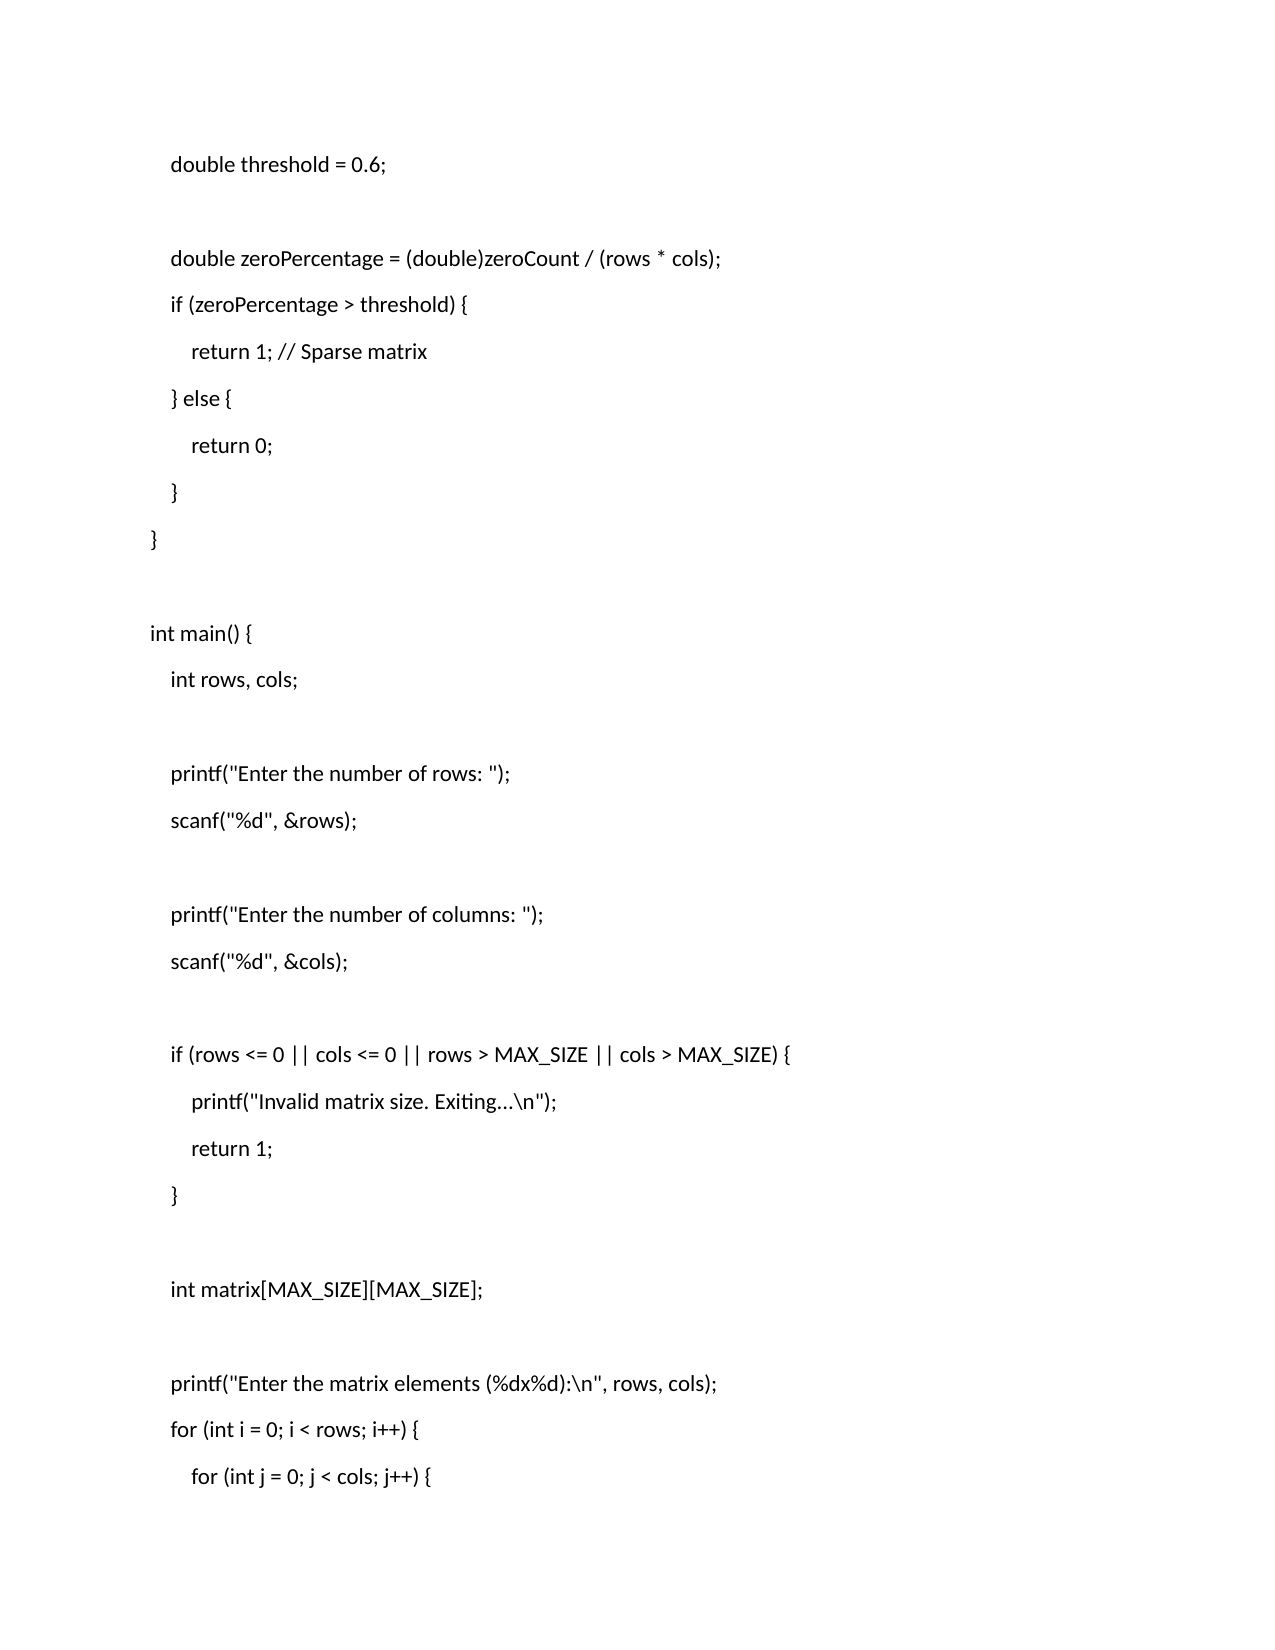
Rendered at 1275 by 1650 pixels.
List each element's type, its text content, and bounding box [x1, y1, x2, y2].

text return 0; [150, 431, 1125, 459]
text return 1; // Sparse matrix [150, 337, 1125, 366]
text int matrix[MAX_SIZE][MAX_SIZE]; [150, 1275, 1125, 1303]
text } else { [150, 384, 1125, 412]
text printf("Enter the number of rows: "); [150, 759, 1125, 787]
text printf("Enter the number of columns: "); [150, 900, 1125, 928]
text double zeroPercentage = (double)zeroCount / (rows * cols); [150, 244, 1125, 272]
text double threshold = 0.6; [150, 150, 1125, 178]
text if (zeroPercentage > threshold) { [150, 291, 1125, 319]
text } [150, 478, 1125, 506]
text printf("Enter the matrix elements (%dx%d):\n", rows, cols); [150, 1369, 1125, 1397]
text for (int i = 0; i < rows; i++) { [150, 1416, 1125, 1444]
text } [150, 1181, 1125, 1209]
text return 1; [150, 1134, 1125, 1162]
text int main() { [150, 619, 1125, 647]
text } [150, 525, 1125, 553]
text int rows, cols; [150, 666, 1125, 694]
text for (int j = 0; j < cols; j++) { [150, 1462, 1125, 1491]
text scanf("%d", &rows); [150, 806, 1125, 834]
text printf("Invalid matrix size. Exiting...\n"); [150, 1087, 1125, 1116]
text if (rows <= 0 || cols <= 0 || rows > MAX_SIZE || cols > MAX_SIZE) { [150, 1041, 1125, 1069]
text scanf("%d", &cols); [150, 947, 1125, 975]
